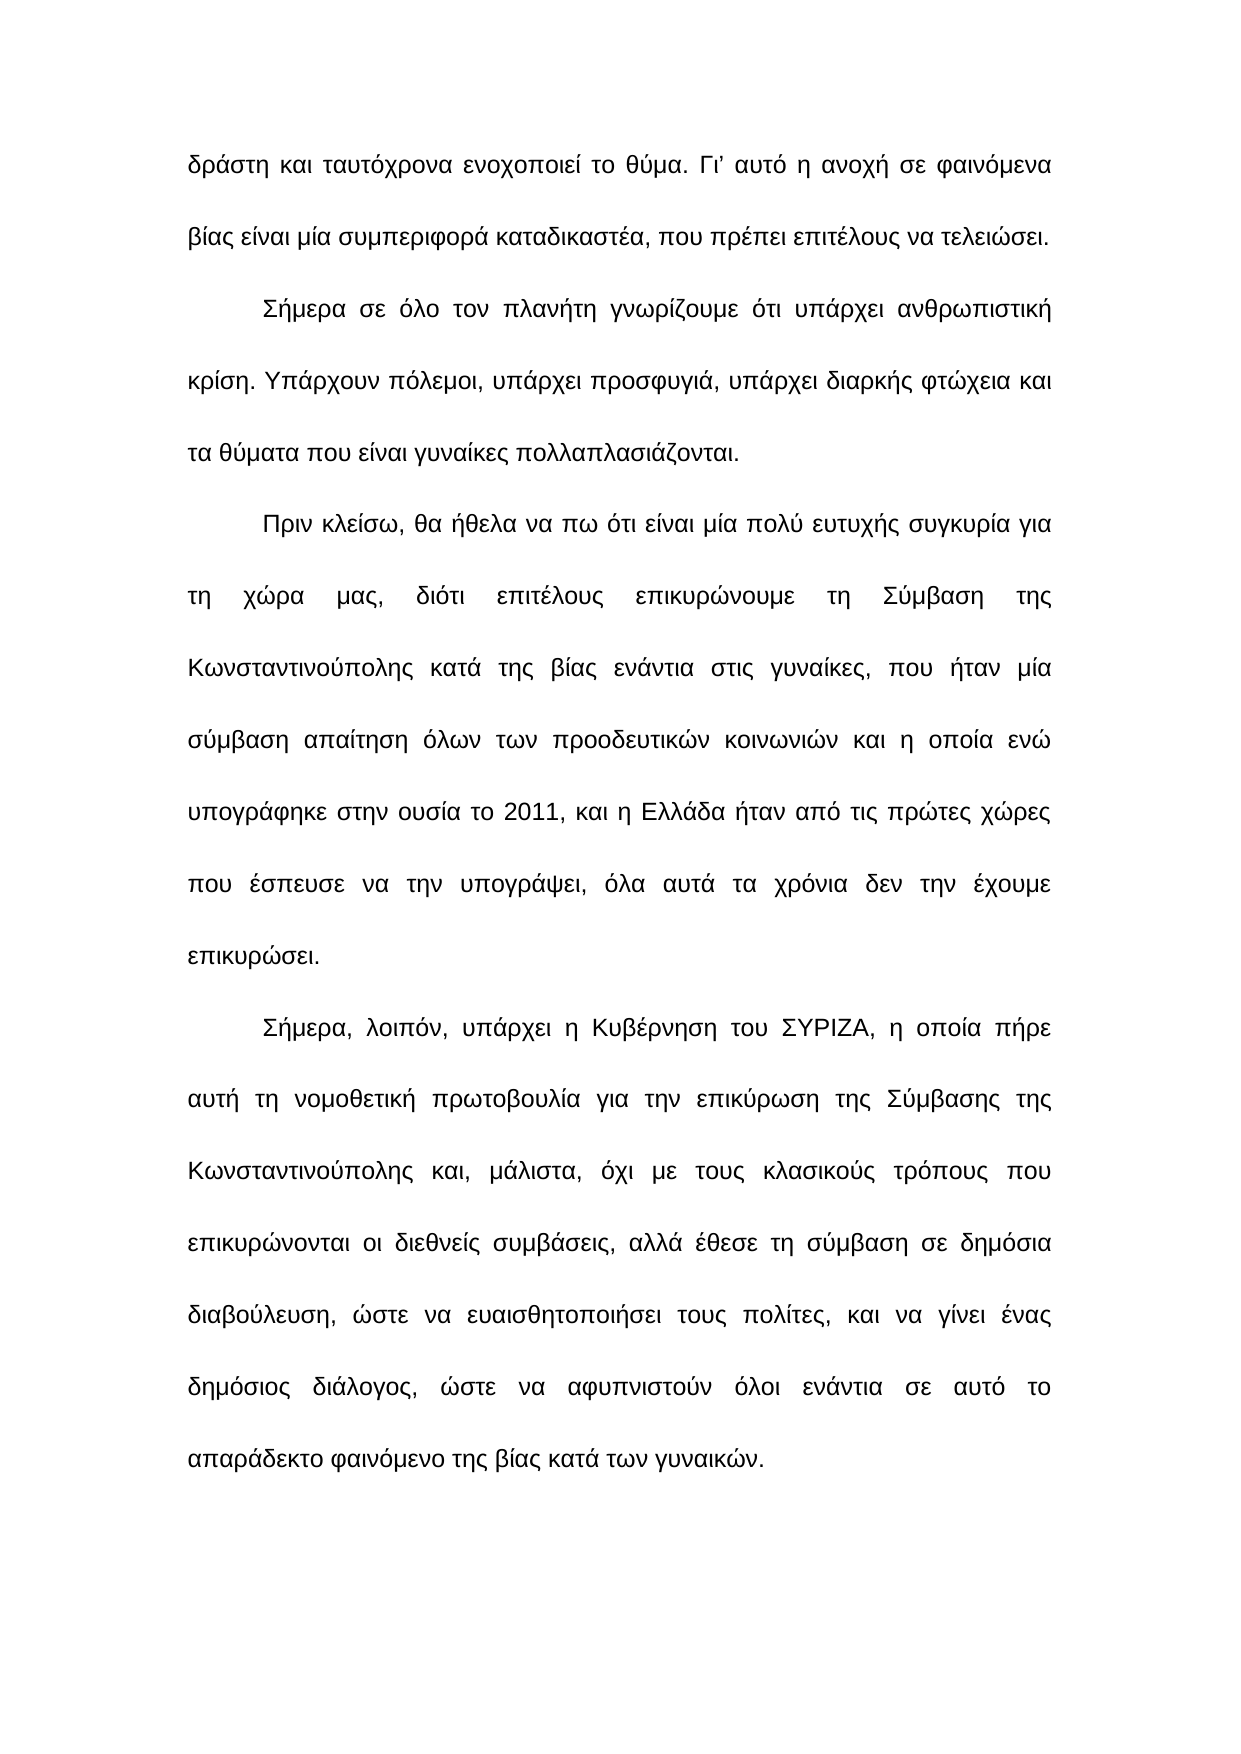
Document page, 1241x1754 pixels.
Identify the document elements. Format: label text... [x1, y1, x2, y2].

text Σήμερα, λοιπόν, υπάρχει η Κυβέρνηση του ΣΥΡΙΖΑ, η οποία πήρε αυτή τη νομοθετική πρωτοβουλία για την επικύρωση της Σύμβασης της Κωνσταντινούπολης και, μάλιστα, όχι με τους κλασικούς τρόπους που επικυρώνονται οι διεθνείς συμβάσεις, αλλά έθεσε τη σύμβαση σε δημόσια διαβούλευση, ώστε να ευαισθητοποιήσει τους πολίτες, και να γίνει ένας δημόσιος διάλογος, ώστε να αφυπνιστούν όλοι ενάντια σε αυτό το απαράδεκτο φαινόμενο της βίας κατά των γυναικών. [187, 1012, 1053, 1472]
text Πριν κλείσω, θα ήθελα να πω ότι είναι μία πολύ ευτυχής συγκυρία για τη χώρα μας, διότι επιτέλους επικυρώνουμε τη Σύμβαση της Κωνσταντινούπολης κατά της βίας ενάντια στις γυναίκες, που ήταν μία σύμβαση απαίτηση όλων των προοδευτικών κοινωνιών και η οποία ενώ υπογράφηκε στην ουσία το 2011, και η Ελλάδα ήταν από τις πρώτες χώρες που έσπευσε να την υπογράψει, όλα αυτά τα χρόνια δεν την έχουμε επικυρώσει. [187, 509, 1053, 969]
text Σήμερα σε όλο τον πλανήτη γνωρίζουμε ότι υπάρχει ανθρωπιστική κρίση. Υπάρχουν πόλεμοι, υπάρχει προσφυγιά, υπάρχει διαρκής φτώχεια και τα θύματα που είναι γυναίκες πολλαπλασιάζονται. [187, 294, 1053, 466]
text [187, 150, 1053, 251]
